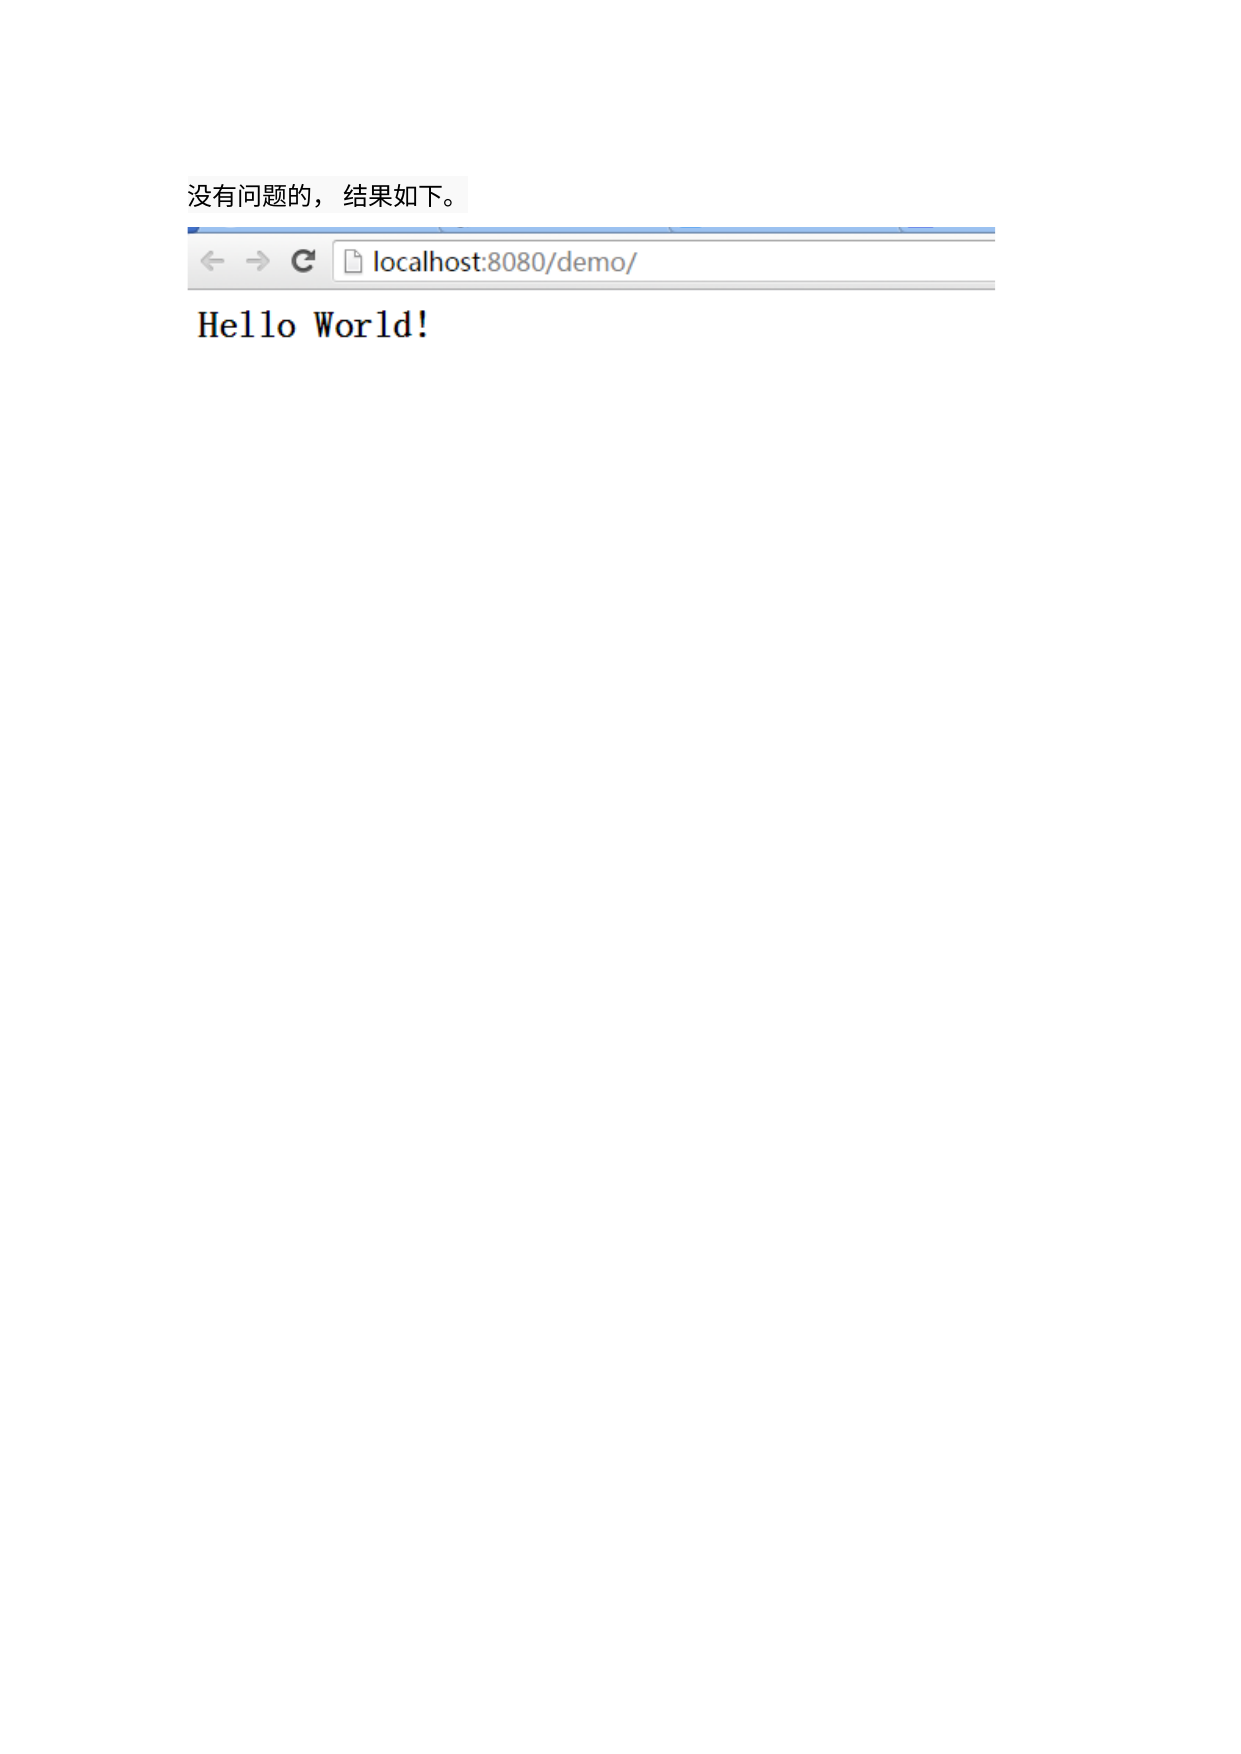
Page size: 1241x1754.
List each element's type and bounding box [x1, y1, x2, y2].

text [187, 162, 1053, 519]
picture [187, 227, 996, 502]
